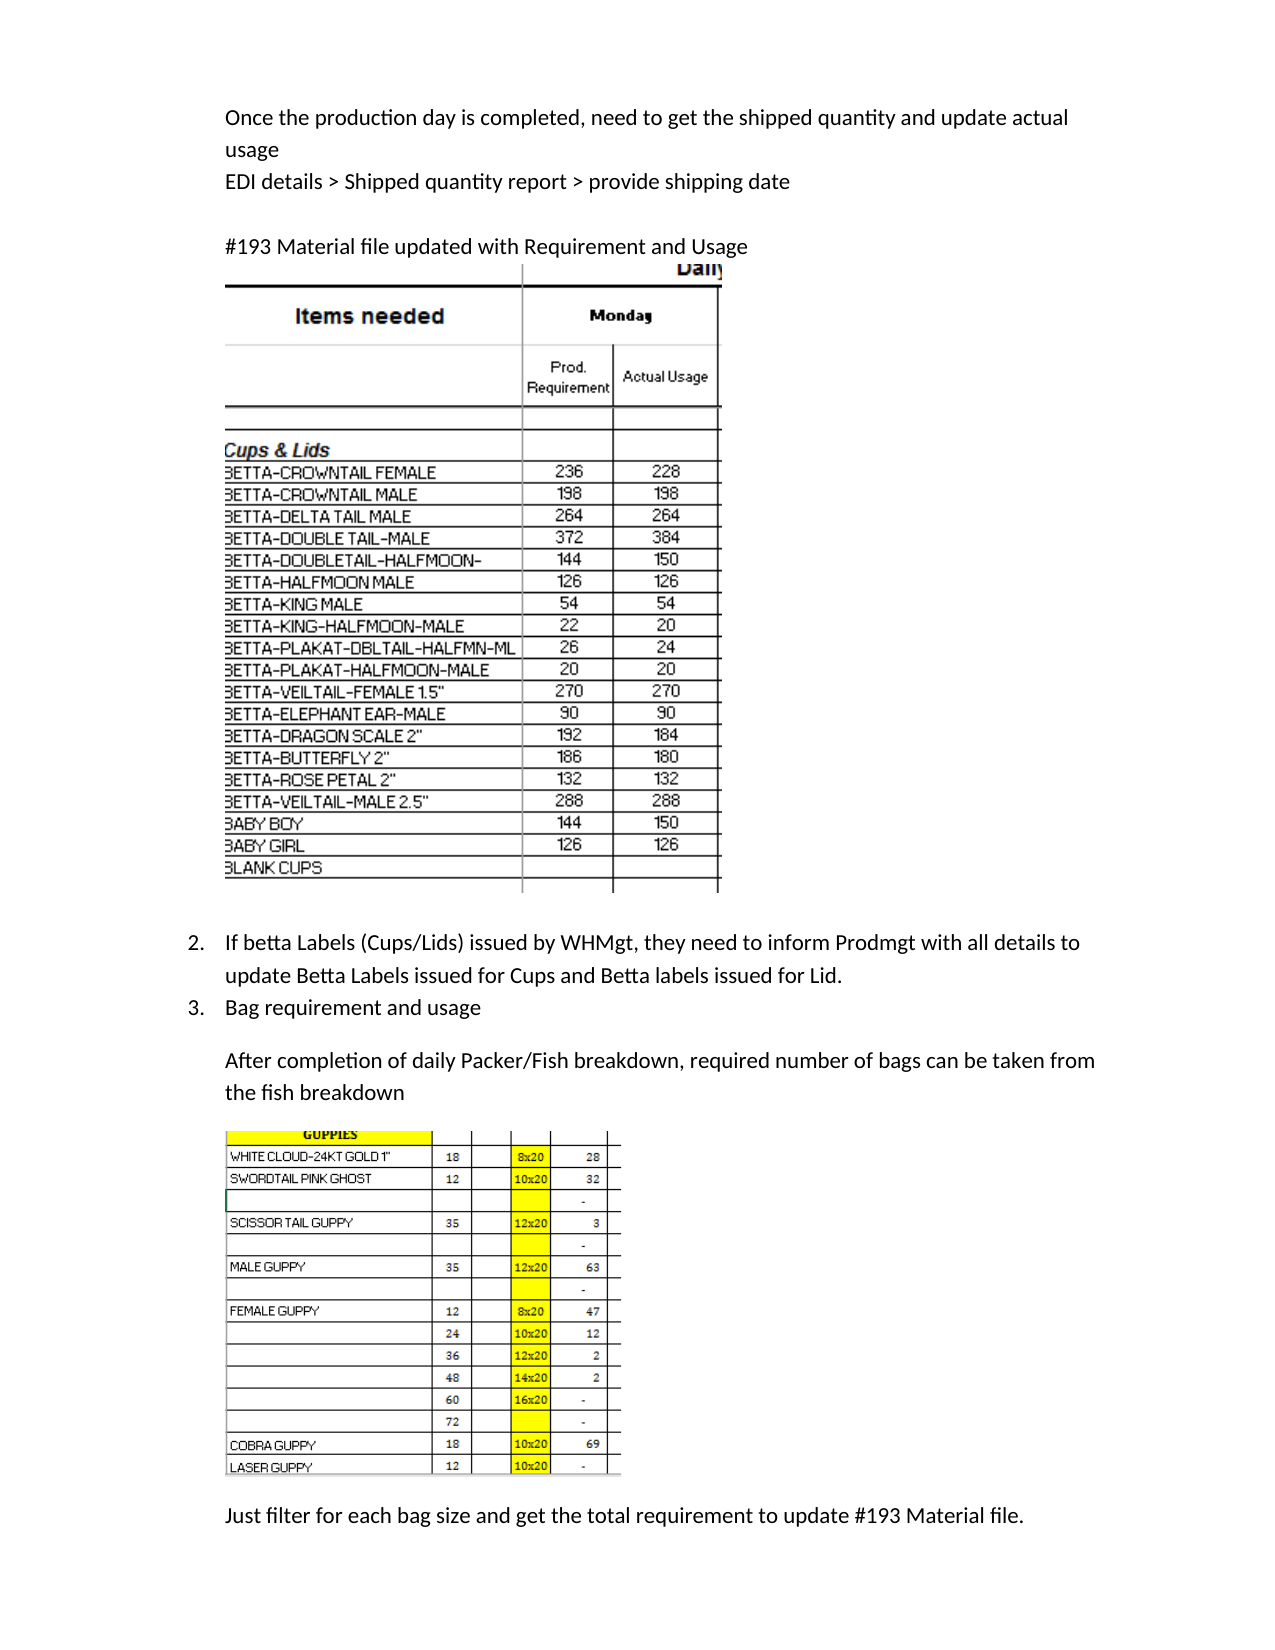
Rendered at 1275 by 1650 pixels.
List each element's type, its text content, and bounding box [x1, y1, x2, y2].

text After completion of daily Packer/Fish breakdown, required number of bags can be taken from the fish breakdown [225, 1046, 1125, 1106]
list EDI details > Shipped quantity report > provide shipping date [225, 167, 1125, 196]
picture [225, 264, 722, 893]
list Bag requirement and usage [187, 993, 1125, 1021]
picture [225, 1131, 622, 1477]
list If betta Labels (Cups/Lids) issued by WHMgt, they need to inform Prodmgt with all details to update Betta Labels issued for Cups and Betta labels issued for Lid. [187, 928, 1125, 989]
text Just filter for each bag size and get the total requirement to update #193 Material file. [150, 1501, 1125, 1529]
list #193 Material file updated with Requirement and Usage [225, 232, 1125, 260]
list Once the production day is completed, need to get the shipped quantity and update actual usage [225, 103, 1125, 163]
